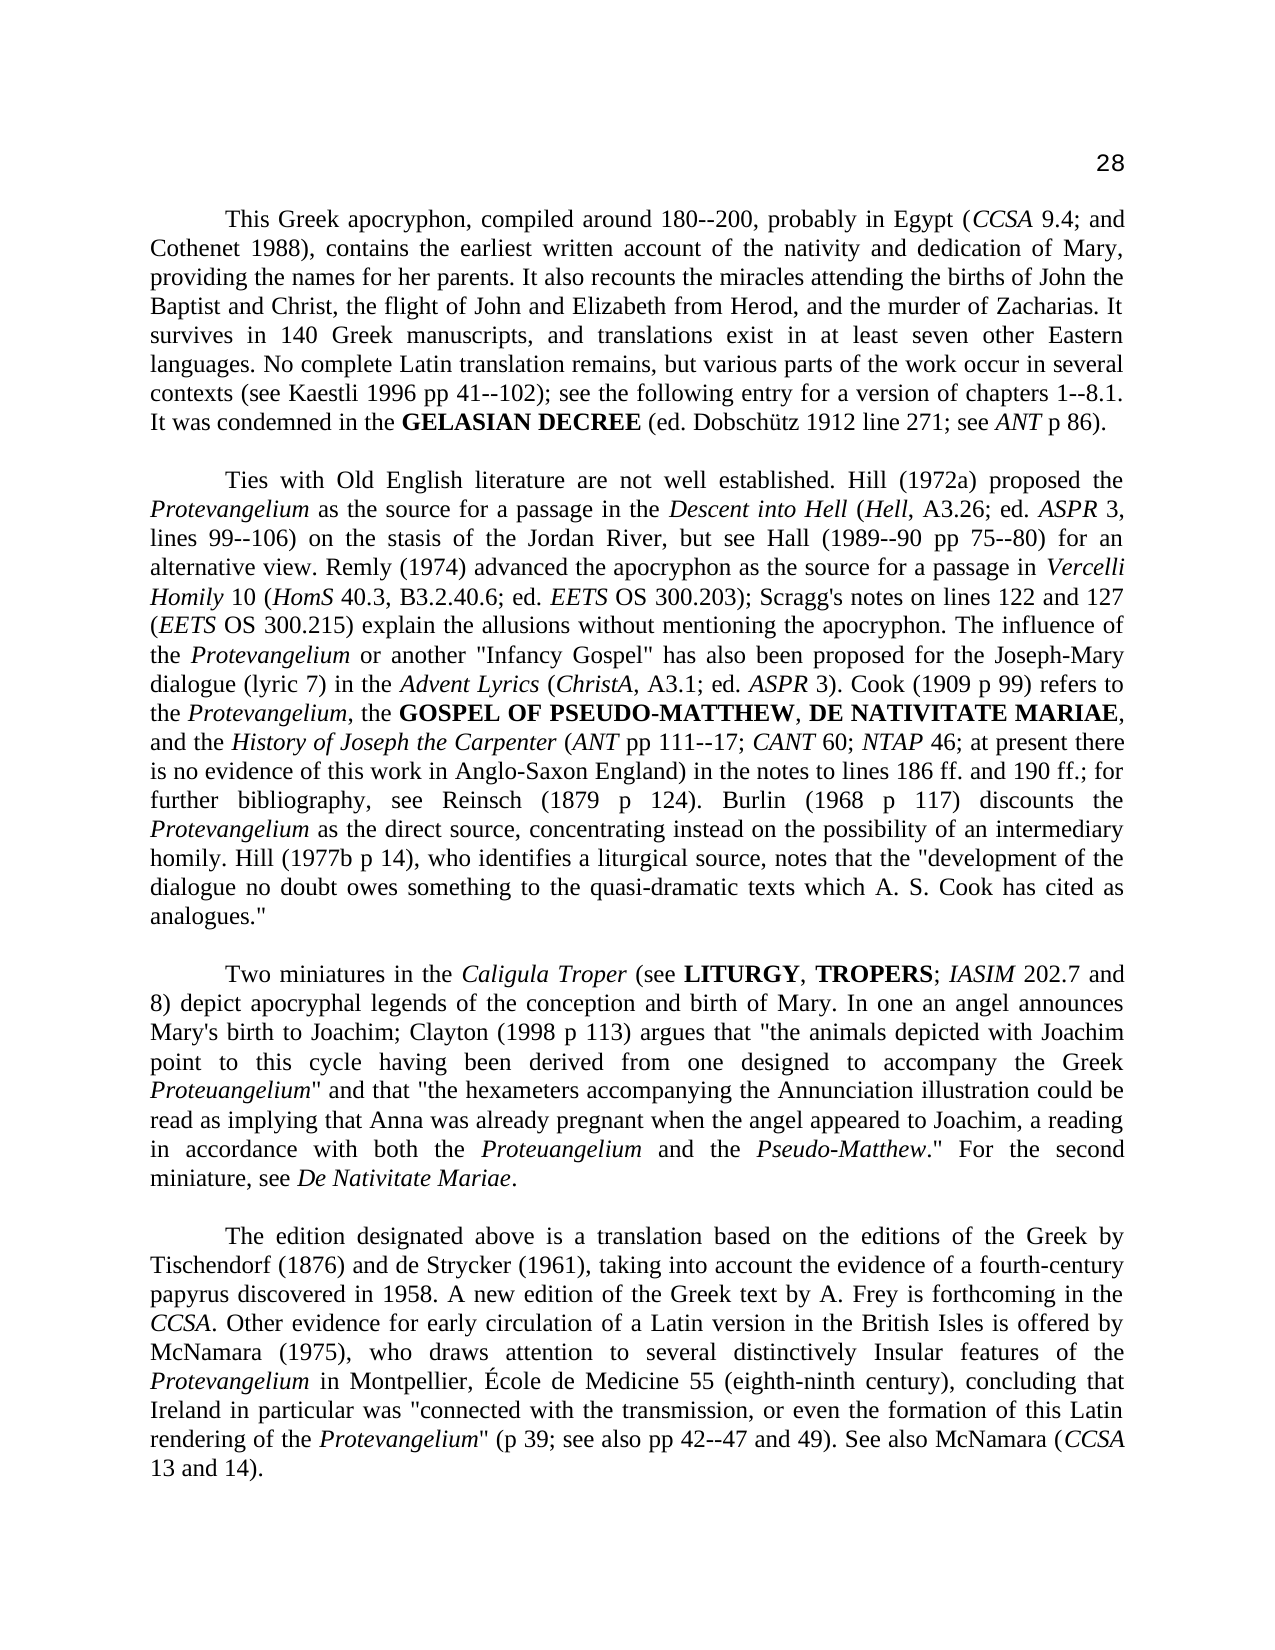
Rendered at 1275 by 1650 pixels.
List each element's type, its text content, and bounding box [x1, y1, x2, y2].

text This Greek apocryphon, compiled around 180--200, probably in Egypt (CCSA 9.4; and Cothenet 1988), contains the earliest written account of the nativity and dedication of Mary, providing the names for her parents. It also recounts the miracles attending the births of John the Baptist and Christ, the flight of John and Elizabeth from Herod, and the murder of Zacharias. It survives in 140 Greek manuscripts, and translations exist in at least seven other Eastern languages. No complete Latin translation remains, but various parts of the work occur in several contexts (see Kaestli 1996 pp 41--102); see the following entry for a version of chapters 1--8.1. It was condemned in the GELASIAN DECREE (ed. Dobschütz 1912 line 271; see ANT p 86). [150, 203, 1125, 436]
text The edition designated above is a translation based on the editions of the Greek by Tischendorf (1876) and de Strycker (1961), taking into account the evidence of a fourth-century papyrus discovered in 1958. A new edition of the Greek text by A. Frey is forthcoming in the CCSA. Other evidence for early circulation of a Latin version in the British Isles is offered by McNamara (1975), who draws attention to several distinctively Insular features of the Protevangelium in Montpellier, École de Medicine 55 (eighth-ninth century), concluding that Ireland in particular was "connected with the transmission, or even the formation of this Latin rendering of the Protevangelium" (p 39; see also pp 42--47 and 49). See also McNamara (CCSA 13 and 14). [150, 1221, 1125, 1482]
text Two miniatures in the Caligula Troper (see LITURGY, TROPERS; IASIM 202.7 and 8) depict apocryphal legends of the conception and birth of Mary. In one an angel announces Mary's birth to Joachim; Clayton (1998 p 113) argues that "the animals depicted with Joachim point to this cycle having been derived from one designed to accompany the Greek Proteuangelium" and that "the hexameters accompanying the Annunciation illustration could be read as implying that Anna was already pregnant when the angel appeared to Joachim, a reading in accordance with both the Proteuangelium and the Pseudo-Matthew." For the second miniature, see De Nativitate Mariae. [150, 959, 1125, 1192]
text Ties with Old English literature are not well established. Hill (1972a) proposed the Protevangelium as the source for a passage in the Descent into Hell (Hell, A3.26; ed. ASPR 3, lines 99--106) on the stasis of the Jordan River, but see Hall (1989--90 pp 75--80) for an alternative view. Remly (1974) advanced the apocryphon as the source for a passage in Vercelli Homily 10 (HomS 40.3, B3.2.40.6; ed. EETS OS 300.203); Scragg's notes on lines 122 and 127 (EETS OS 300.215) explain the allusions without mentioning the apocryphon. The influence of the Protevangelium or another "Infancy Gospel" has also been proposed for the Joseph-Mary dialogue (lyric 7) in the Advent Lyrics (ChristA, A3.1; ed. ASPR 3). Cook (1909 p 99) refers to the Protevangelium, the GOSPEL OF PSEUDO-MATTHEW, DE NATIVITATE MARIAE, and the History of Joseph the Carpenter (ANT pp 111--17; CANT 60; NTAP 46; at present there is no evidence of this work in Anglo-Saxon England) in the notes to lines 186 ff. and 190 ff.; for further bibliography, see Reinsch (1879 p 124). Burlin (1968 p 117) discounts the Protevangelium as the direct source, concentrating instead on the possibility of an intermediary homily. Hill (1977b p 14), who identifies a liturgical source, notes that the "development of the dialogue no doubt owes something to the quasi-dramatic texts which A. S. Cook has cited as analogues." [150, 465, 1125, 930]
